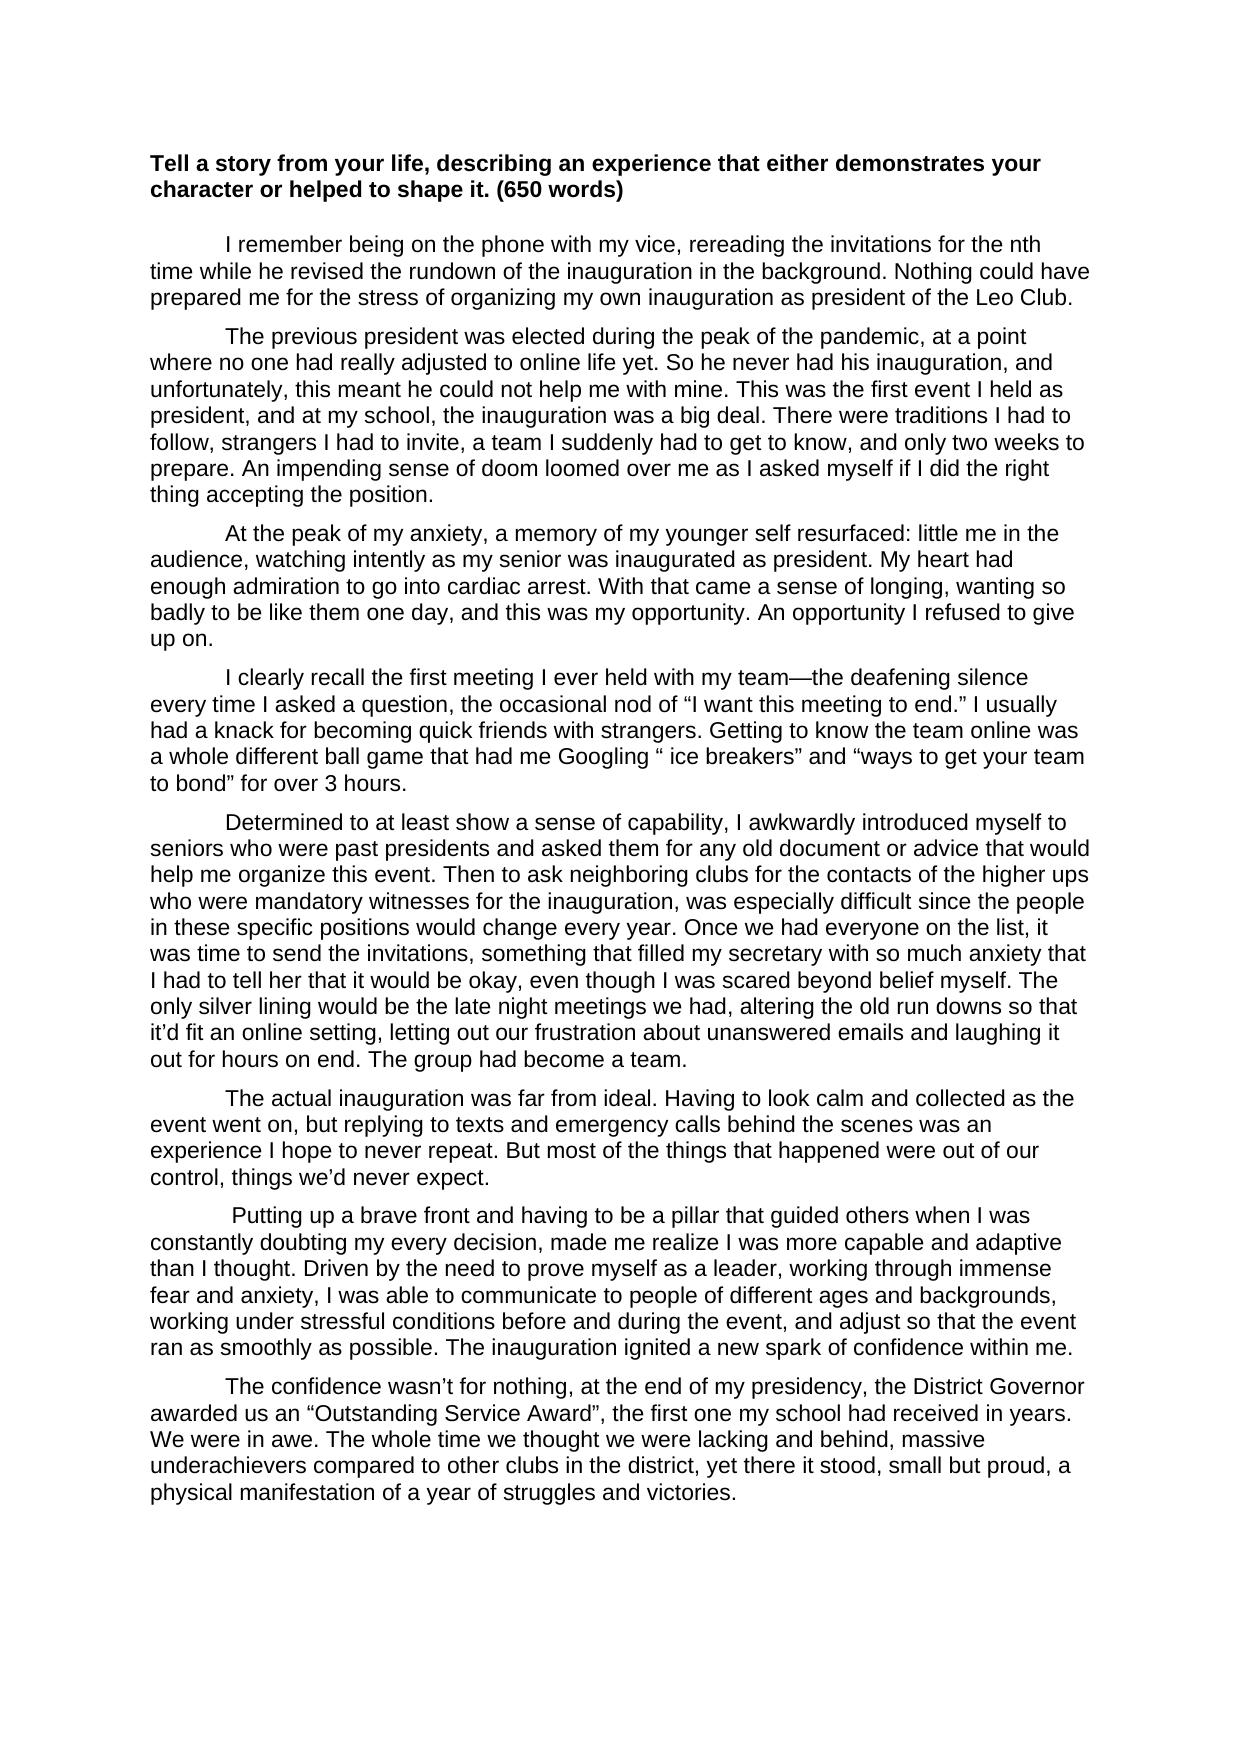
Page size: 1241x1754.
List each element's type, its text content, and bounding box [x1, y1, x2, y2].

text Putting up a brave front and having to be a pillar that guided others when I was constantly doubting my every decision, made me realize I was more capable and adaptive than I thought. Driven by the need to prove myself as a leader, working through immense fear and anxiety, I was able to communicate to people of different ages and backgrounds, working under stressful conditions before and during the event, and adjust so that the event ran as smoothly as possible. The inauguration ignited a new spark of confidence within me. [150, 1202, 1090, 1361]
text The actual inauguration was far from ideal. Having to look calm and collected as the event went on, but replying to texts and emergency calls behind the scenes was an experience I hope to never repeat. But most of the things that happened were out of our control, things we’d never expect. [150, 1084, 1090, 1190]
text At the peak of my anxiety, a memory of my younger self resurfaced: little me in the audience, watching intently as my senior was inaugurated as president. My heart had enough admiration to go into cardiac arrest. With that came a sense of longing, wanting so badly to be like them one day, and this was my opportunity. An opportunity I refused to give up on. [150, 520, 1090, 652]
text Determined to at least show a sense of capability, I awkwardly introduced myself to seniors who were past presidents and asked them for any old document or advice that would help me organize this event. Then to ask neighboring clubs for the contacts of the higher ups who were mandatory witnesses for the inauguration, was especially difficult since the people in these specific positions would change every year. Once we had everyone on the list, it was time to send the invitations, something that filled my secretary with so much anxiety that I had to tell her that it would be okay, even though I was scared beyond belief myself. The only silver lining would be the late night meetings we had, altering the old run downs so that it’d fit an online setting, letting out our frustration about unanswered emails and laughing it out for hours on end. The group had become a team. [150, 808, 1090, 1072]
text The previous president was elected during the peak of the pandemic, at a point where no one had really adjusted to online life yet. So he never had his inauguration, and unfortunately, this meant he could not help me with mine. This was the first event I held as president, and at my school, the inauguration was a big deal. There were traditions I had to follow, strangers I had to invite, a team I suddenly had to get to know, and only two weeks to prepare. An impending sense of doom loomed over me as I asked myself if I did the right thing accepting the position. [150, 323, 1090, 507]
text Tell a story from your life, describing an experience that either demonstrates your character or helped to shape it. (650 words) [150, 150, 1090, 203]
text I clearly recall the first meeting I ever held with my team—the deafening silence every time I asked a question, the occasional nod of “I want this meeting to end.” I usually had a knack for becoming quick friends with strangers. Getting to know the team online was a whole different ball game that had me Googling “ ice breakers” and “ways to get your team to bond” for over 3 hours. [150, 664, 1090, 796]
text I remember being on the phone with my vice, rereading the invitations for the nth time while he revised the rundown of the inauguration in the background. Nothing could have prepared me for the stress of organizing my own inauguration as president of the Leo Club. [150, 231, 1090, 311]
text The confidence wasn’t for nothing, at the end of my presidency, the District Governor awarded us an “Outstanding Service Award”, the first one my school had received in years. We were in awe. The whole time we thought we were lacking and behind, massive underachievers compared to other clubs in the district, yet there it stood, small but proud, a physical manifestation of a year of struggles and victories. [150, 1373, 1090, 1505]
